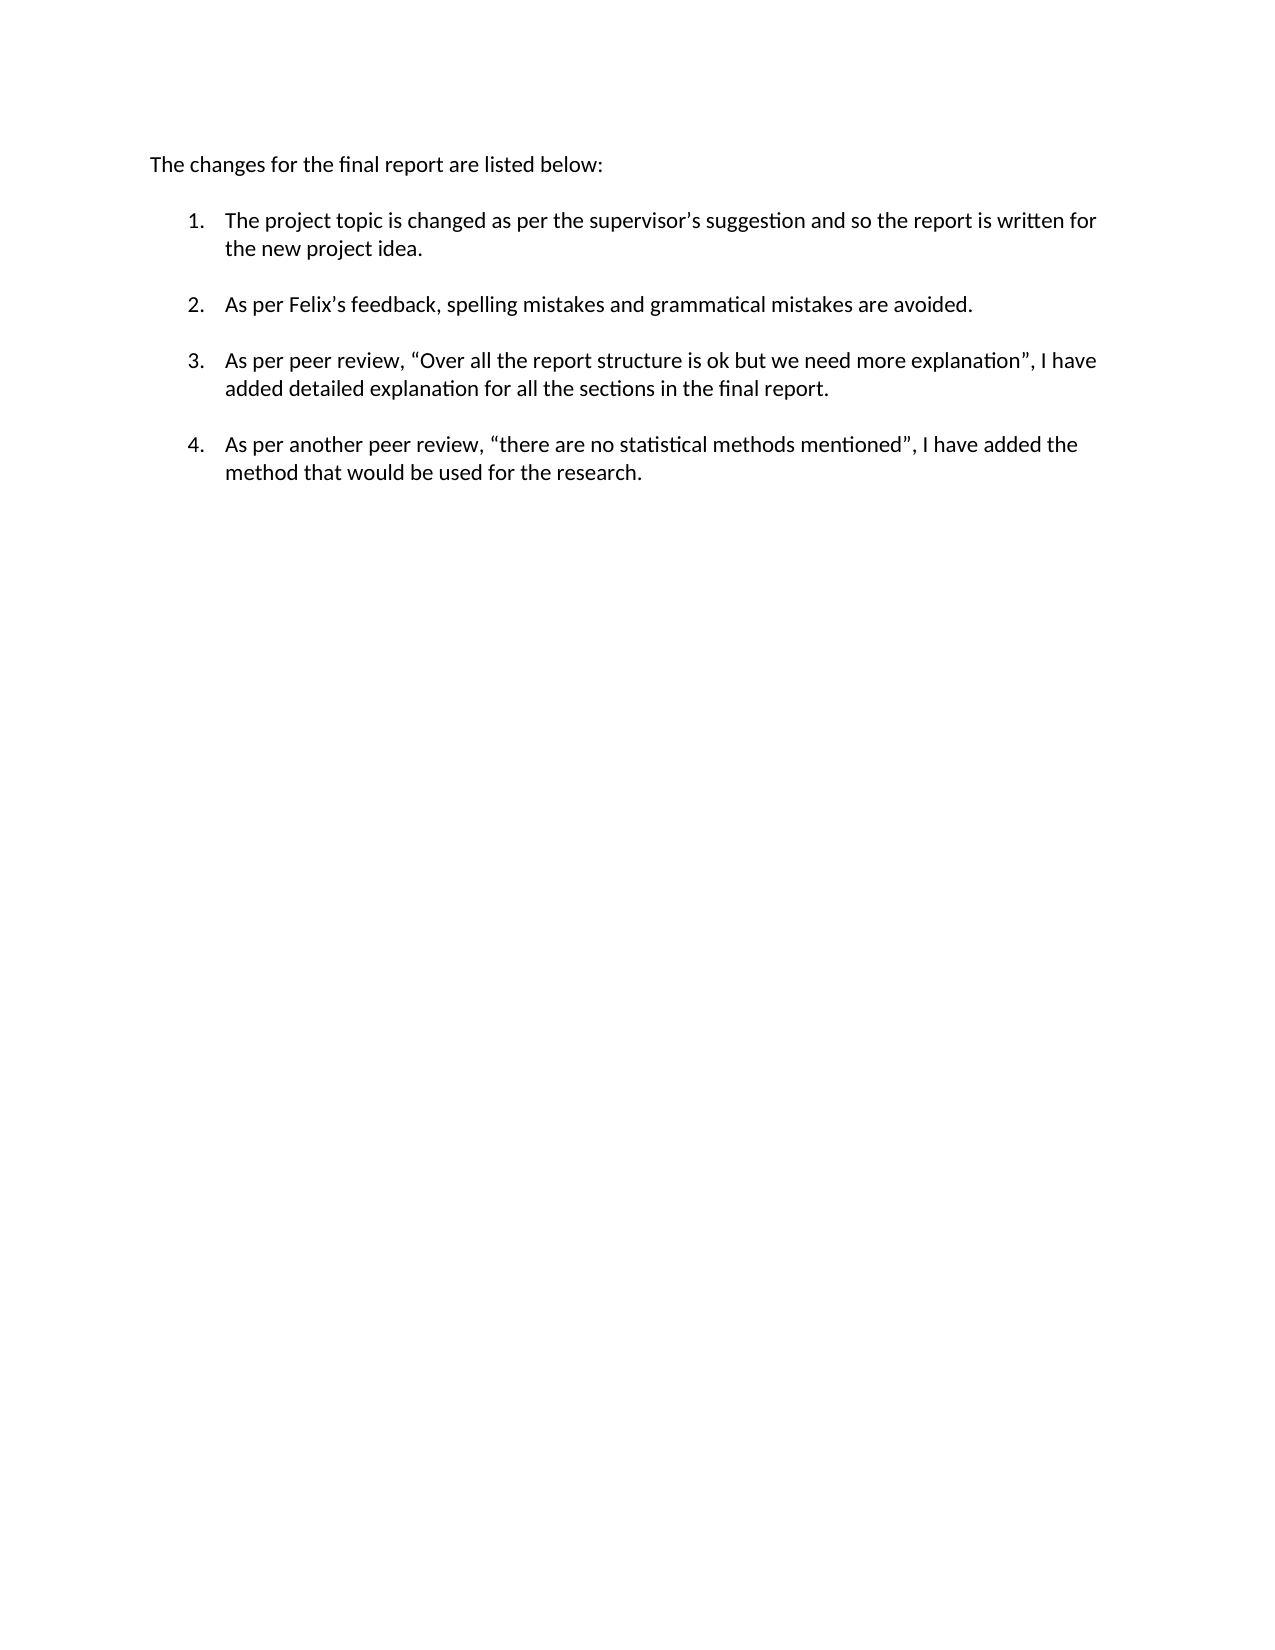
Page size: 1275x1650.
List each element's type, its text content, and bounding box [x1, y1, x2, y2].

list As per peer review, “Over all the report structure is ok but we need more explanation”, I have added detailed explanation for all the sections in the final report. [187, 346, 1125, 402]
list The project topic is changed as per the supervisor’s suggestion and so the report is written for the new project idea. [187, 206, 1125, 262]
list As per Felix’s feedback, spelling mistakes and grammatical mistakes are avoided. [187, 290, 1125, 318]
list As per another peer review, “there are no statistical methods mentioned”, I have added the method that would be used for the research. [187, 430, 1125, 486]
text The changes for the final report are listed below: [150, 150, 1125, 178]
